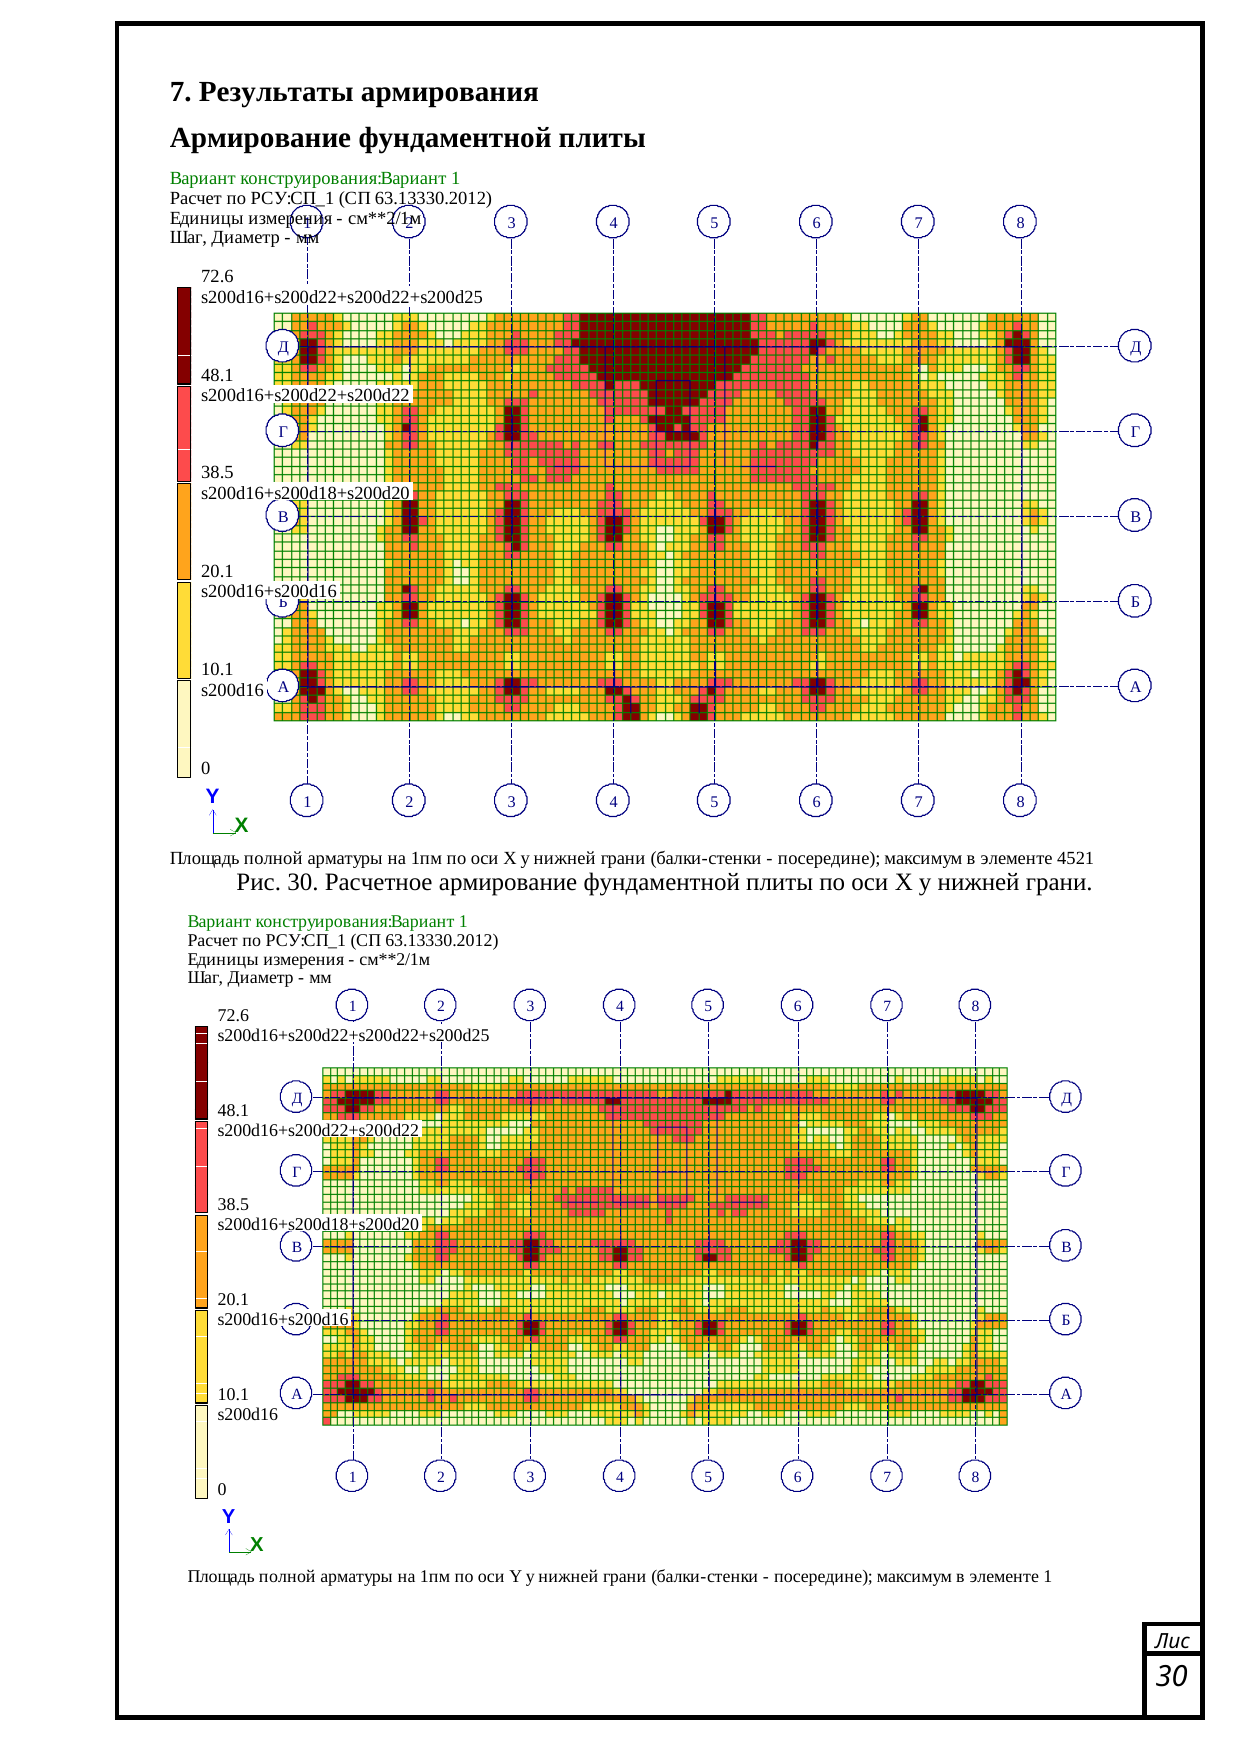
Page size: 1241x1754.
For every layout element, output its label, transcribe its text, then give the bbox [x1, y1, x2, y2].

text Армирование фундаментной плиты [148, 120, 1181, 153]
text Рис. 30. Расчетное армирование фундаментной плиты по оси Х у нижней грани. [148, 867, 1181, 896]
text 7. Результаты армирования [148, 74, 1181, 107]
